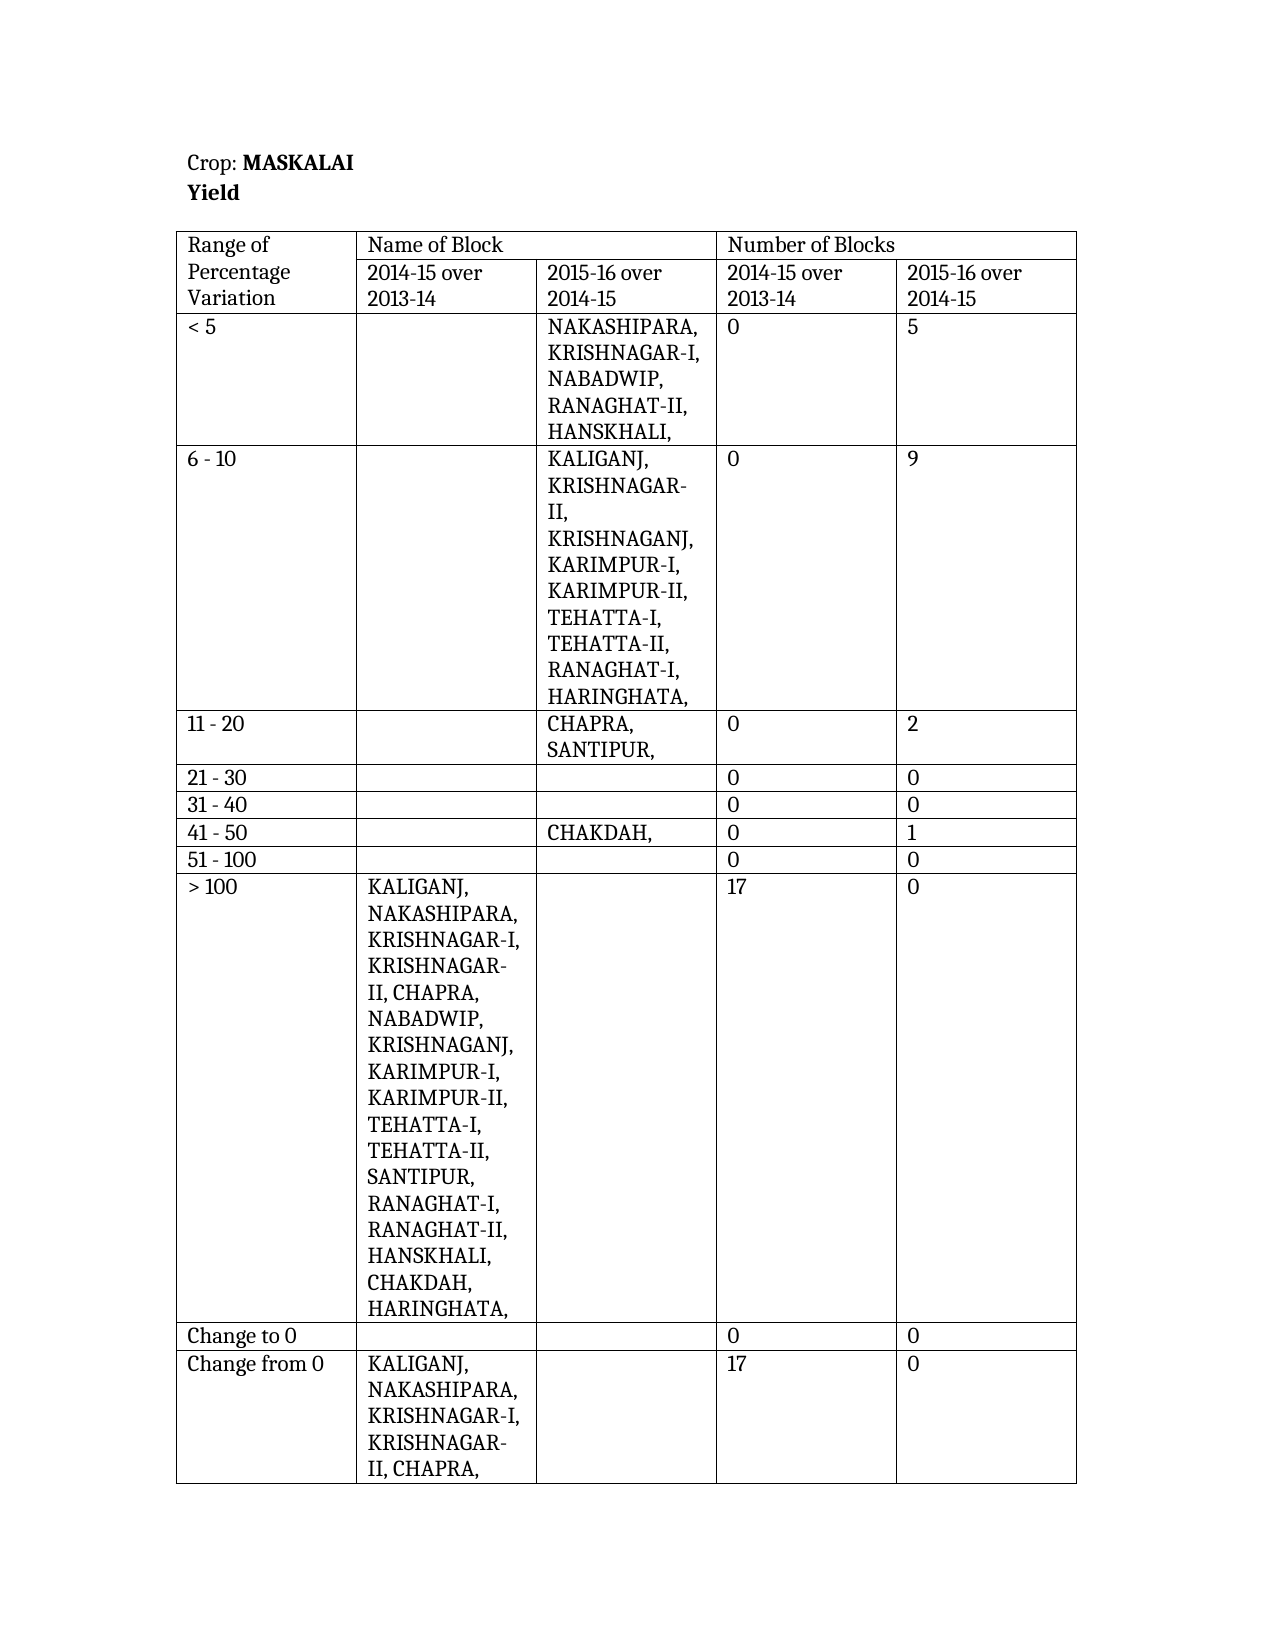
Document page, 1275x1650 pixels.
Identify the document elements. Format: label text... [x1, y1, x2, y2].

table_cell Change from 0 [177, 1351, 356, 1482]
table_header Name of Block [357, 232, 716, 259]
table_cell 21 - 30 [177, 765, 356, 791]
table_cell [537, 765, 716, 791]
table_cell 17 [717, 874, 896, 1322]
table_cell 2014-15 over 2013-14 [357, 260, 536, 312]
table_cell 9 [897, 446, 1076, 710]
table_cell [537, 1351, 716, 1482]
table_cell 0 [717, 1323, 896, 1349]
table_cell 0 [897, 1323, 1076, 1349]
table_cell 0 [897, 1351, 1076, 1482]
table_cell [537, 792, 716, 818]
table_cell 11 - 20 [177, 711, 356, 763]
table_cell 0 [717, 765, 896, 791]
table_cell [357, 314, 536, 445]
table_cell 5 [897, 314, 1076, 445]
table_cell [357, 1323, 536, 1349]
text Crop: MASKALAI Yield [187, 150, 1087, 207]
table_cell 1 [897, 819, 1076, 846]
table_cell [537, 847, 716, 873]
table_cell KALIGANJ, KRISHNAGAR-II, KRISHNAGANJ, KARIMPUR-I, KARIMPUR-II, TEHATTA-I, TEHATTA-II, RANAGHAT-I, HARINGHATA, [537, 446, 716, 710]
table_cell 2015-16 over 2014-15 [897, 260, 1076, 312]
table_cell 0 [717, 847, 896, 873]
table_cell 17 [717, 1351, 896, 1482]
table_cell [537, 1323, 716, 1349]
table_cell > 100 [177, 874, 356, 1322]
table_cell 2014-15 over 2013-14 [717, 260, 896, 312]
table_cell [357, 792, 536, 818]
table_cell CHAPRA, SANTIPUR, [537, 711, 716, 763]
table_cell 0 [897, 792, 1076, 818]
table_cell 51 - 100 [177, 847, 356, 873]
table_cell [357, 446, 536, 710]
table_cell Change to 0 [177, 1323, 356, 1349]
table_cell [357, 1351, 536, 1482]
table_cell 2 [897, 711, 1076, 763]
table_cell 0 [897, 847, 1076, 873]
table_cell 6 - 10 [177, 446, 356, 710]
table_cell 31 - 40 [177, 792, 356, 818]
table_cell < 5 [177, 314, 356, 445]
table_cell [357, 765, 536, 791]
table_cell 2015-16 over 2014-15 [537, 260, 716, 312]
table_cell 0 [717, 314, 896, 445]
table_cell [357, 711, 536, 763]
table_cell NAKASHIPARA, KRISHNAGAR-I, NABADWIP, RANAGHAT-II, HANSKHALI, [537, 314, 716, 445]
table_cell 0 [717, 792, 896, 818]
table_cell [357, 819, 536, 846]
table_cell 0 [717, 819, 896, 846]
table_cell CHAKDAH, [537, 819, 716, 846]
table_cell 0 [897, 765, 1076, 791]
table_cell [537, 874, 716, 1322]
table_header Range of Percentage Variation [177, 232, 356, 312]
table_cell [357, 847, 536, 873]
table_header Number of Blocks [717, 232, 1076, 259]
table_cell 0 [717, 711, 896, 763]
table_cell 0 [897, 874, 1076, 1322]
table_cell 41 - 50 [177, 819, 356, 846]
table_cell 0 [717, 446, 896, 710]
